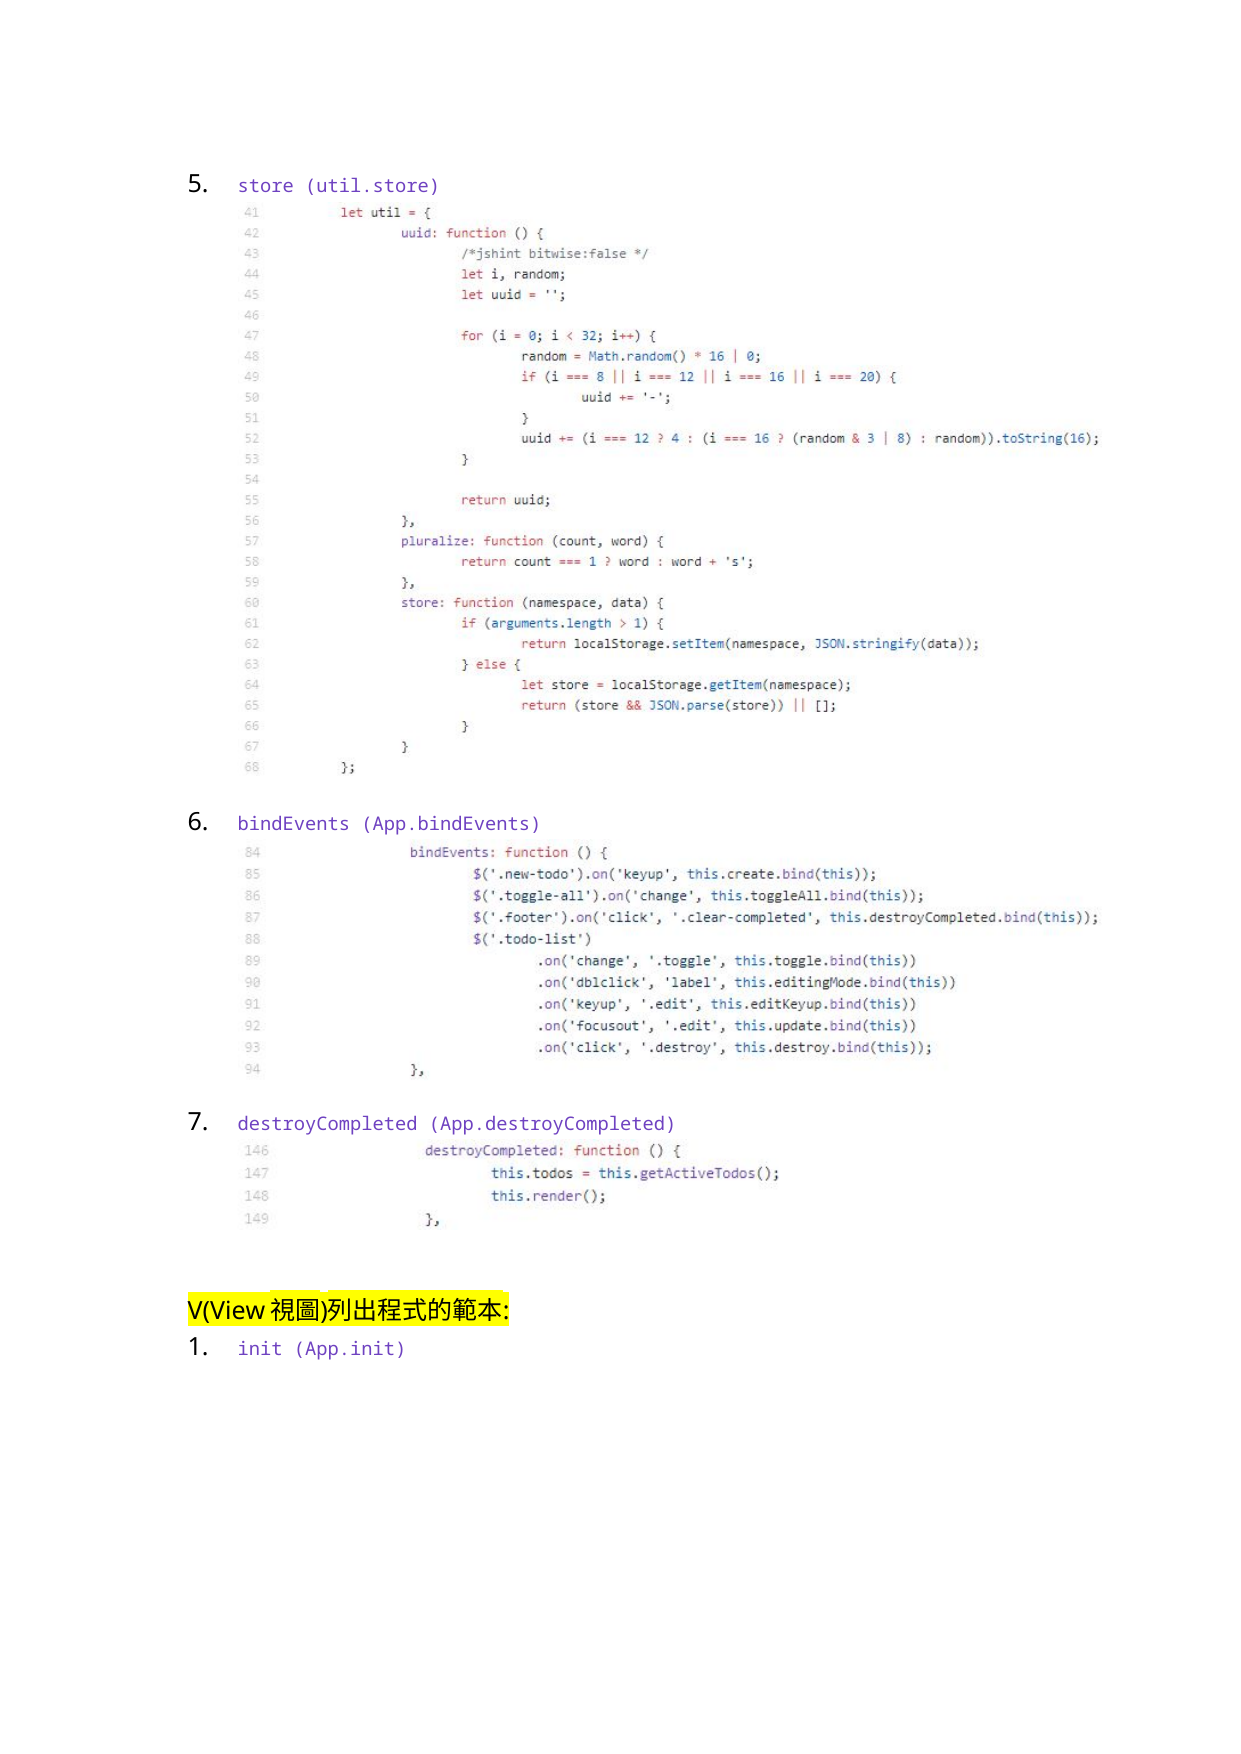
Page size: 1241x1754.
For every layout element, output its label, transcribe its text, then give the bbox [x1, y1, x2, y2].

picture [237, 202, 1103, 777]
list init (App.init) [187, 1327, 1053, 1364]
picture [237, 839, 1103, 1081]
picture [237, 1139, 790, 1230]
text V(View視圖)列出程式的範本: [187, 1289, 1053, 1327]
